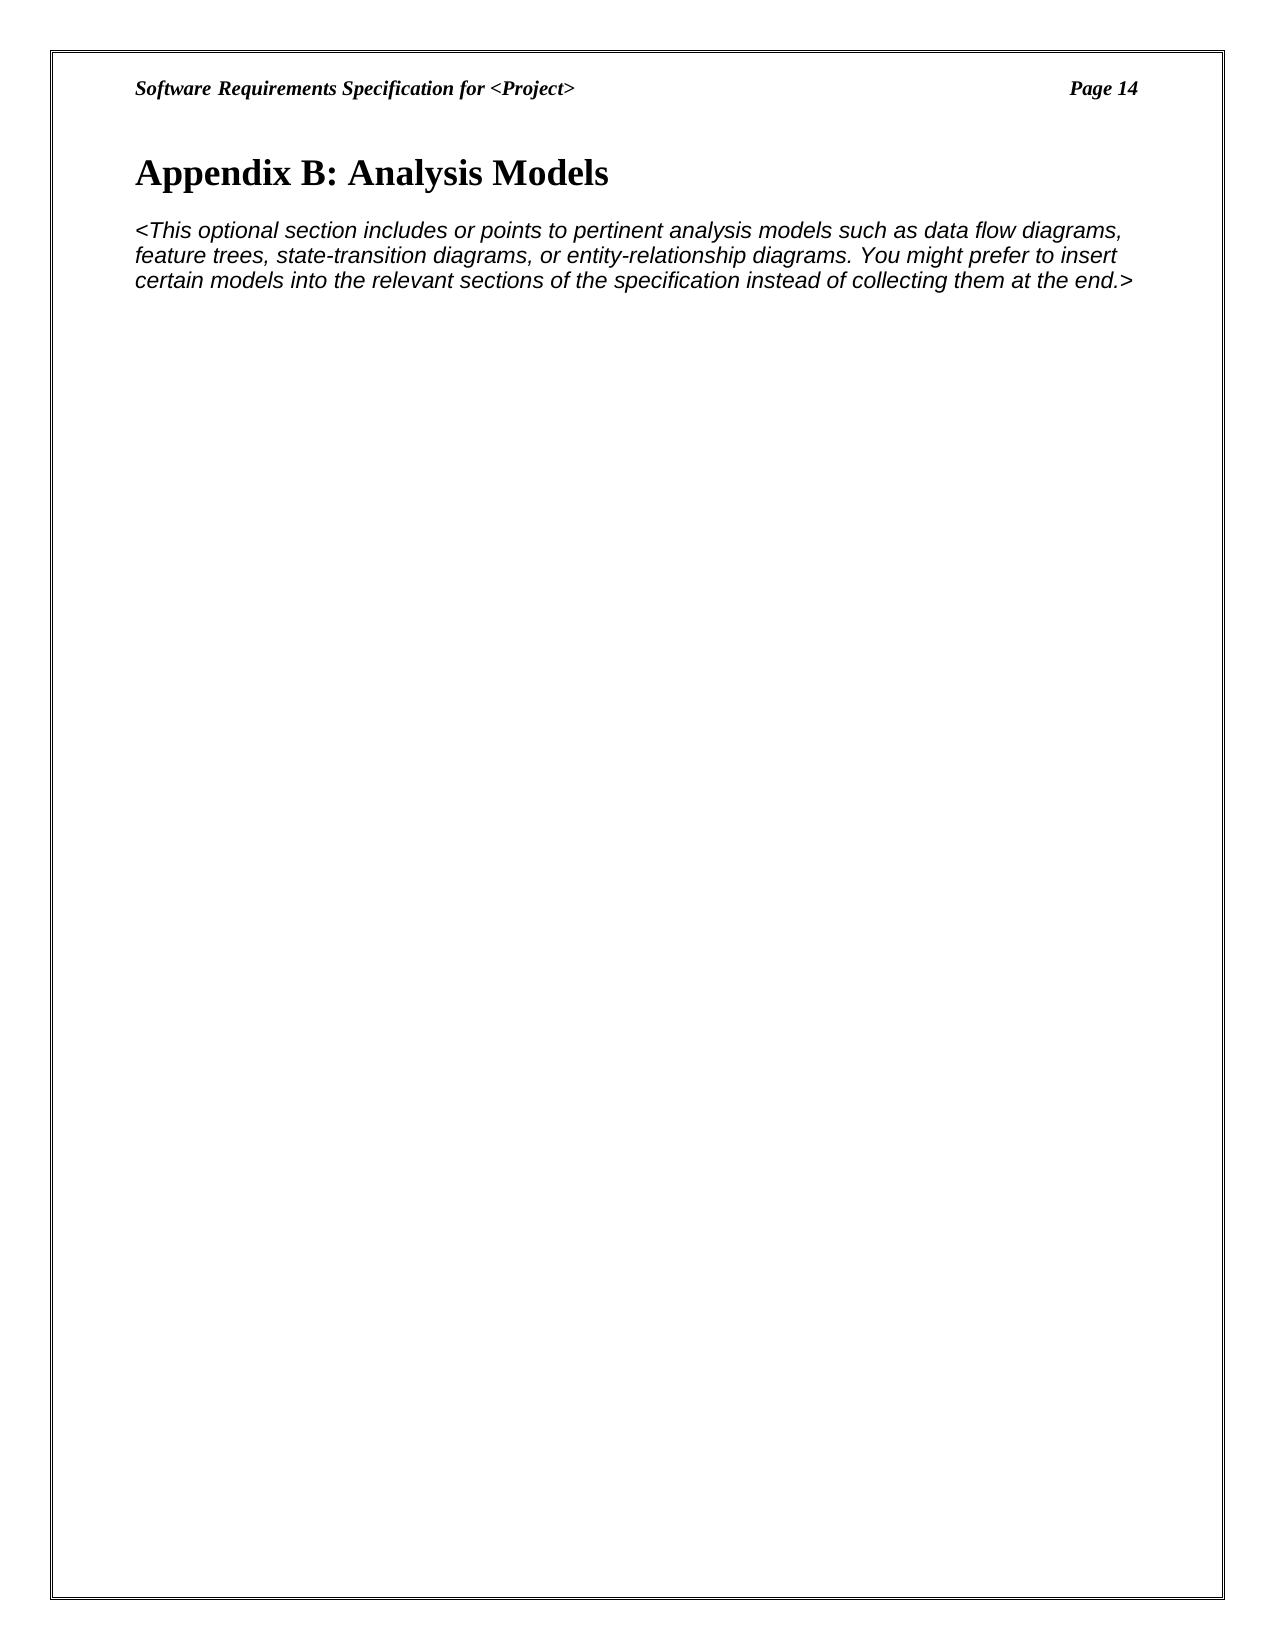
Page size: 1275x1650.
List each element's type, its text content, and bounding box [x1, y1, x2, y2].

text <This optional section includes or points to pertinent analysis models such as data flow diagrams, feature trees, state-transition diagrams, or entity-relationship diagrams. You might prefer to insert certain models into the relevant sections of the specification instead of collecting them at the end.> [135, 218, 1140, 293]
text Appendix B: Analysis Models [135, 150, 1140, 193]
